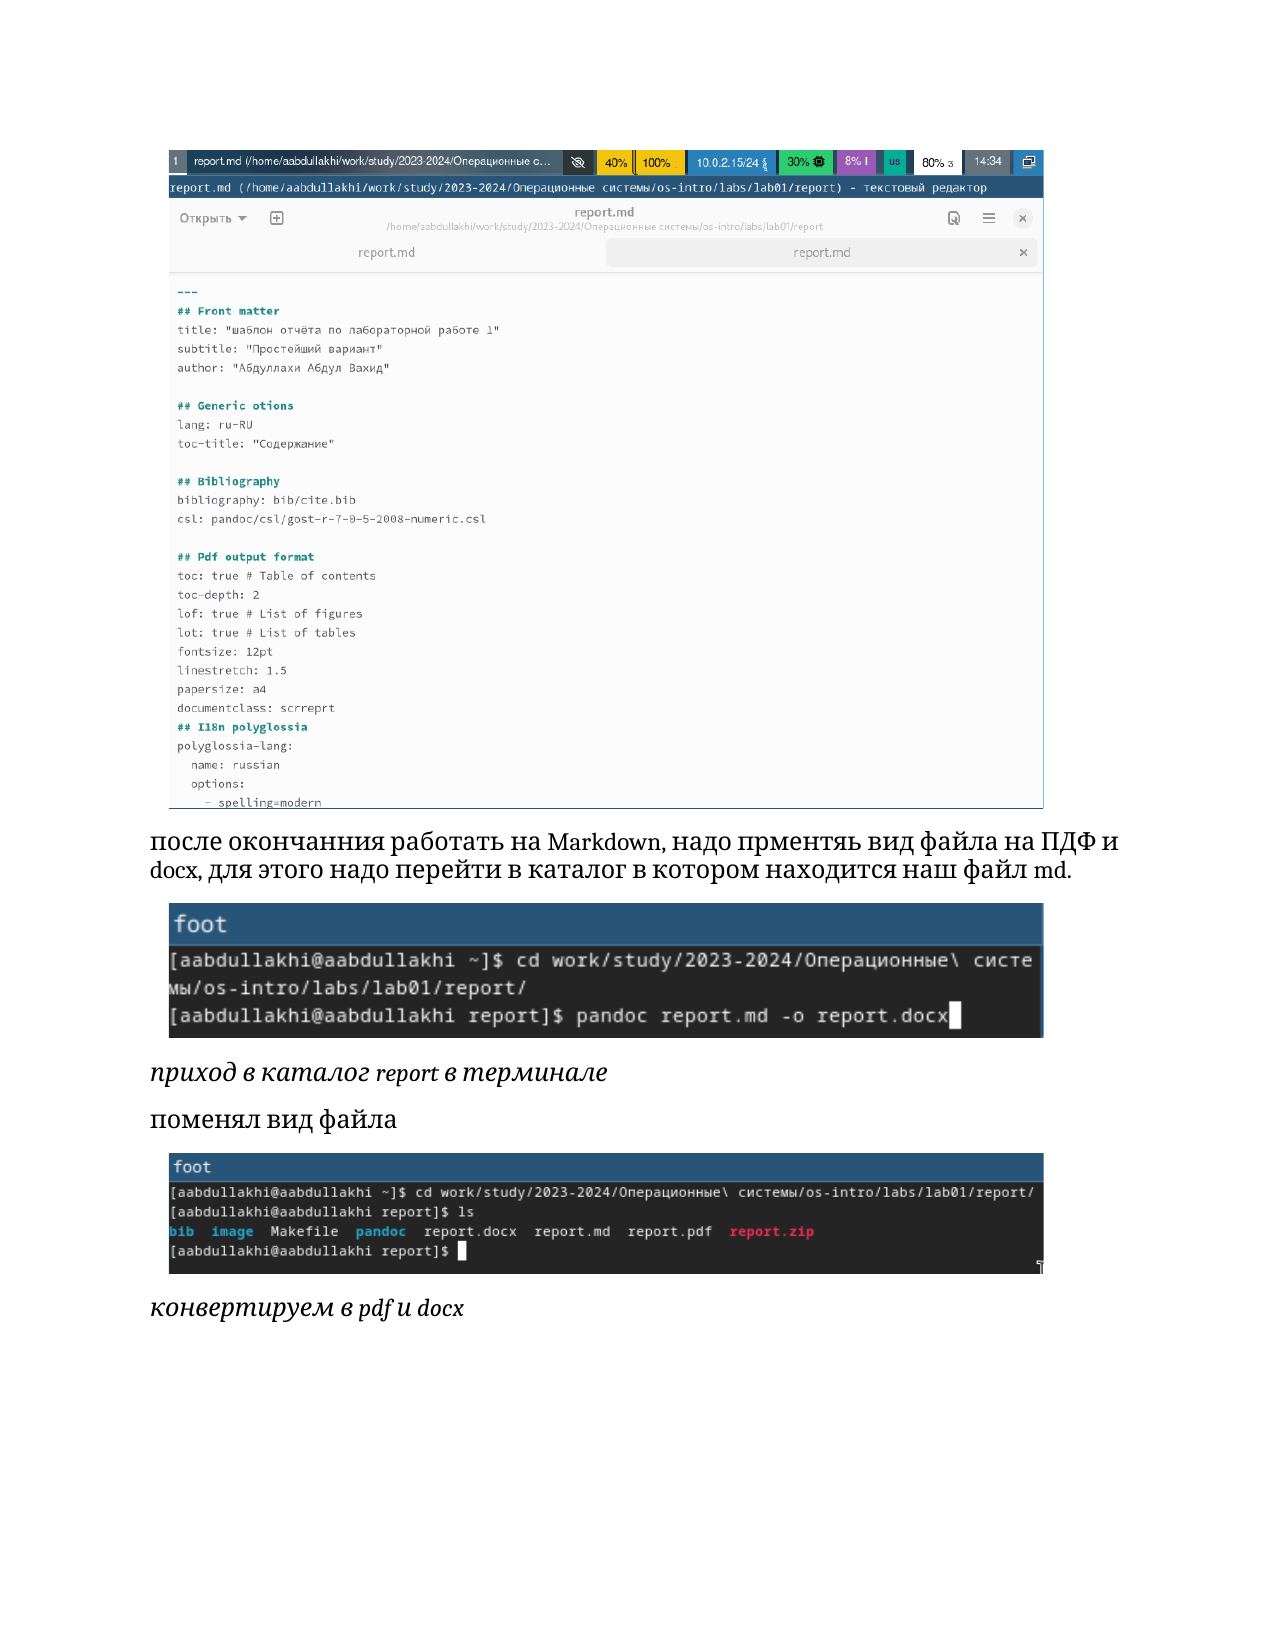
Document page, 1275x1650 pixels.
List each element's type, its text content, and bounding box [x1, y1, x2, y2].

text конвертируем в pdf и docx [150, 1294, 1125, 1323]
picture [168, 1153, 1044, 1274]
picture [168, 150, 1044, 809]
text поменял вид файла [150, 1106, 1125, 1135]
text приход в каталог report в терминале [150, 1058, 1125, 1087]
text после окончанния работать на Markdown, надо прментяь вид файла на ПДФ и docx, для этого надо перейти в каталог в котором находится наш файл md. [150, 828, 1125, 885]
picture [168, 903, 1044, 1038]
